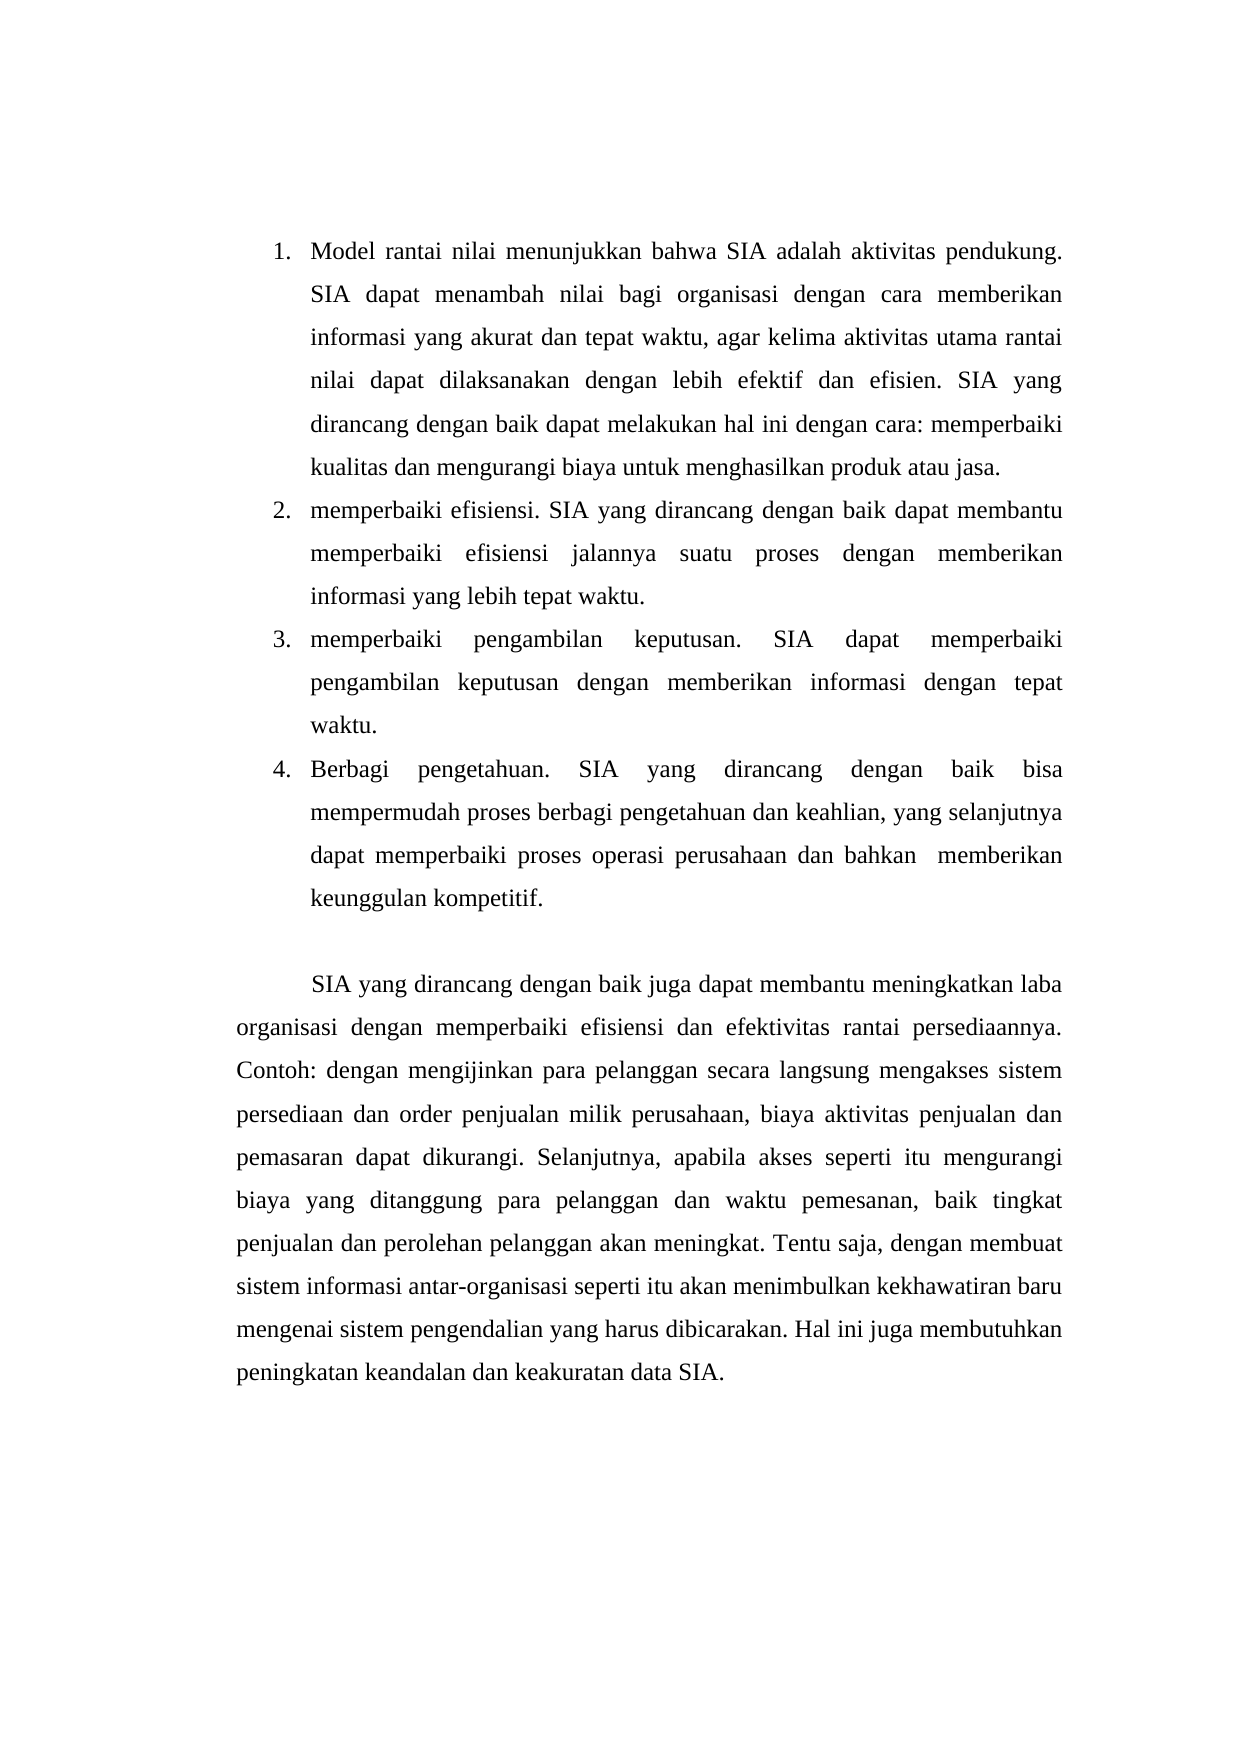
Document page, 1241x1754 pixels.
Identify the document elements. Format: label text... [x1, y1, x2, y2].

list Model rantai nilai menunjukkan bahwa SIA adalah aktivitas pendukung. SIA dapat menambah nilai bagi organisasi dengan cara memberikan informasi yang akurat dan tepat waktu, agar kelima aktivitas utama rantai nilai dapat dilaksanakan dengan lebih efektif dan efisien. SIA yang dirancang dengan baik dapat melakukan hal ini dengan cara: memperbaiki kualitas dan mengurangi biaya untuk menghasilkan produk atau jasa. [273, 236, 1063, 481]
list memperbaiki pengambilan keputusan. SIA dapat memperbaiki pengambilan keputusan dengan memberikan informasi dengan tepat waktu. [273, 624, 1063, 739]
list memperbaiki efisiensi. SIA yang dirancang dengan baik dapat membantu memperbaiki efisiensi jalannya suatu proses dengan memberikan informasi yang lebih tepat waktu. [273, 495, 1063, 610]
text SIA yang dirancang dengan baik juga dapat membantu meningkatkan laba organisasi dengan memperbaiki efisiensi dan efektivitas rantai persediaannya. Contoh: dengan mengijinkan para pelanggan secara langsung mengakses sistem persediaan dan order penjualan milik perusahaan, biaya aktivitas penjualan dan pemasaran dapat dikurangi. Selanjutnya, apabila akses seperti itu mengurangi biaya yang ditanggung para pelanggan dan waktu pemesanan, baik tingkat penjualan dan perolehan pelanggan akan meningkat. Tentu saja, dengan membuat sistem informasi antar-organisasi seperti itu akan menimbulkan kekhawatiran baru mengenai sistem pengendalian yang harus dibicarakan. Hal ini juga membutuhkan peningkatan keandalan dan keakuratan data SIA. [236, 969, 1063, 1386]
list Berbagi pengetahuan. SIA yang dirancang dengan baik bisa mempermudah proses berbagi pengetahuan dan keahlian, yang selanjutnya dapat memperbaiki proses operasi perusahaan dan bahkan memberikan keunggulan kompetitif. [273, 754, 1063, 912]
